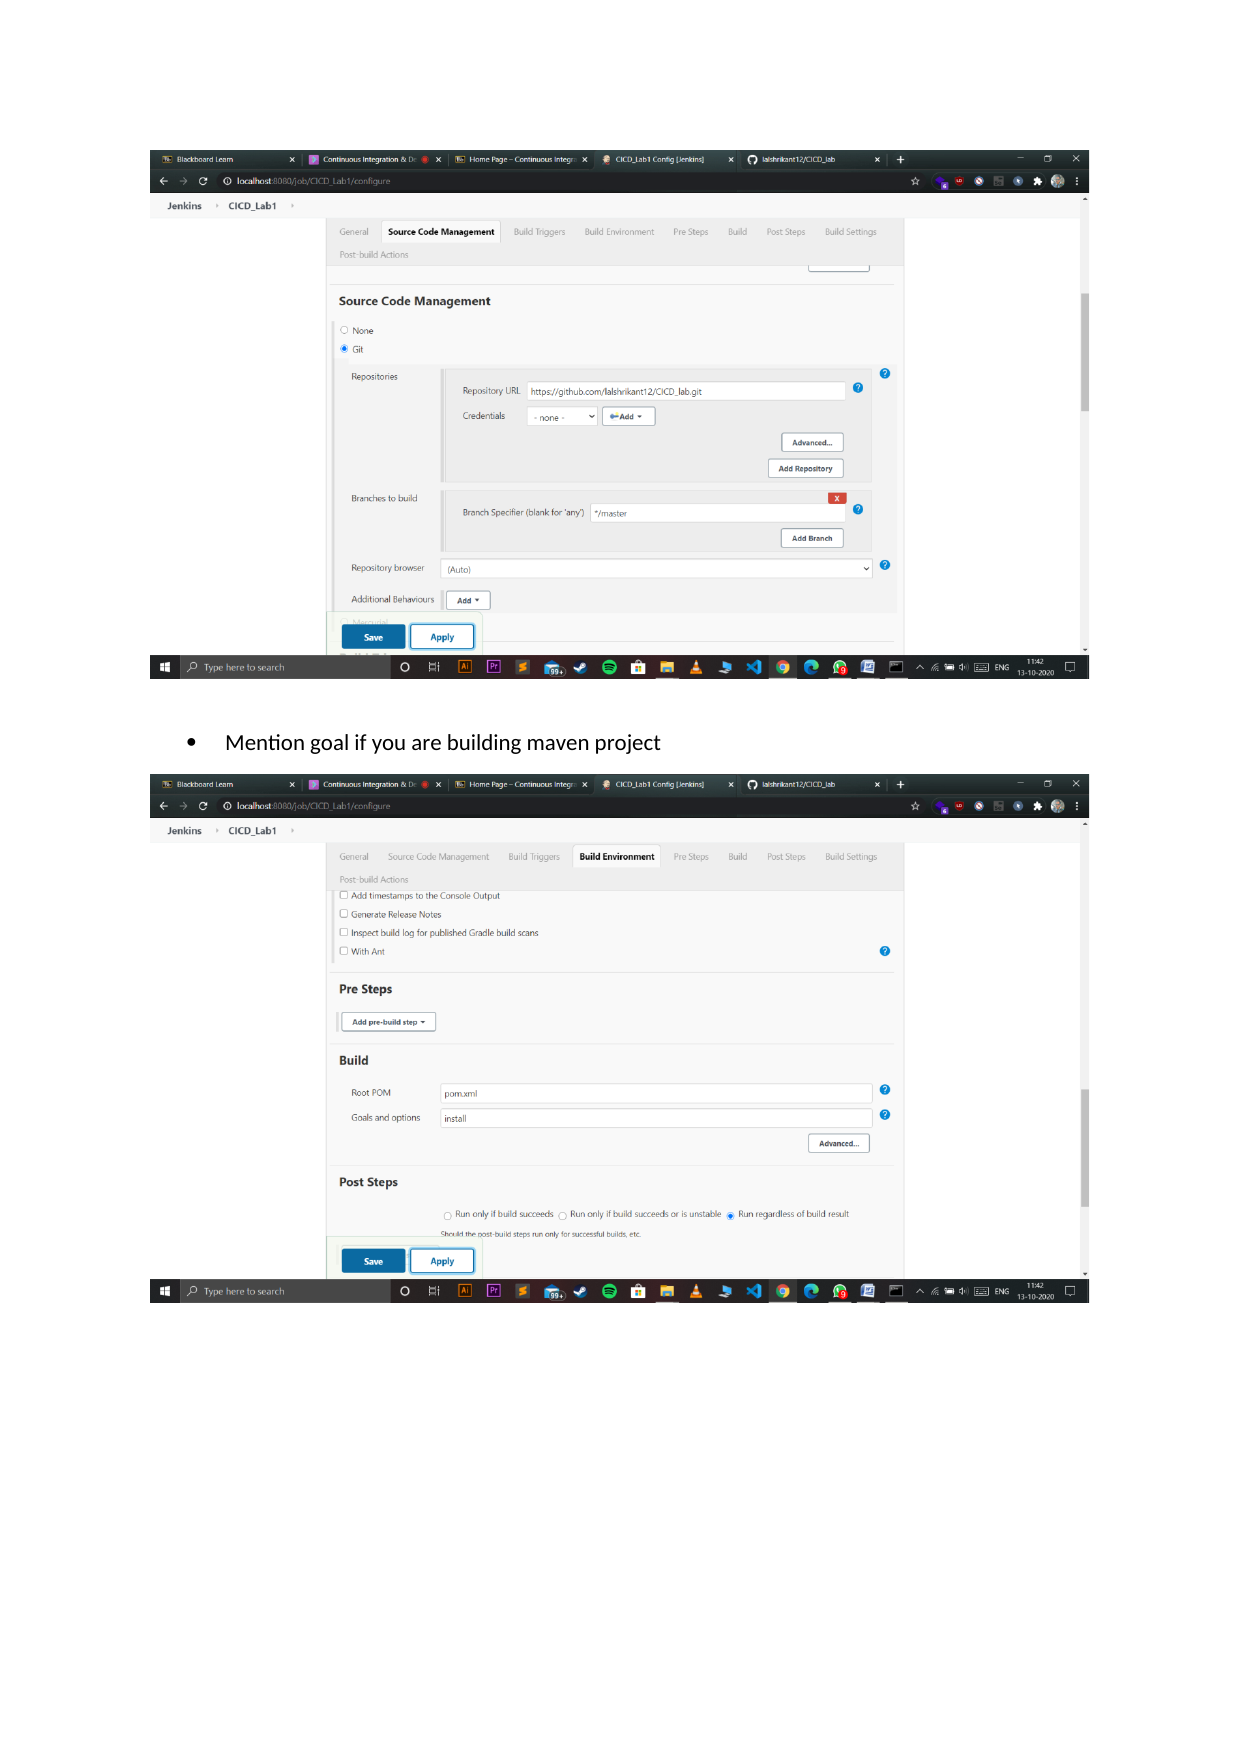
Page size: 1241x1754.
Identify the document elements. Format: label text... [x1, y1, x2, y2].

list Mention goal if you are building maven project [187, 728, 1090, 756]
picture [150, 774, 1090, 1303]
picture [150, 150, 1090, 679]
